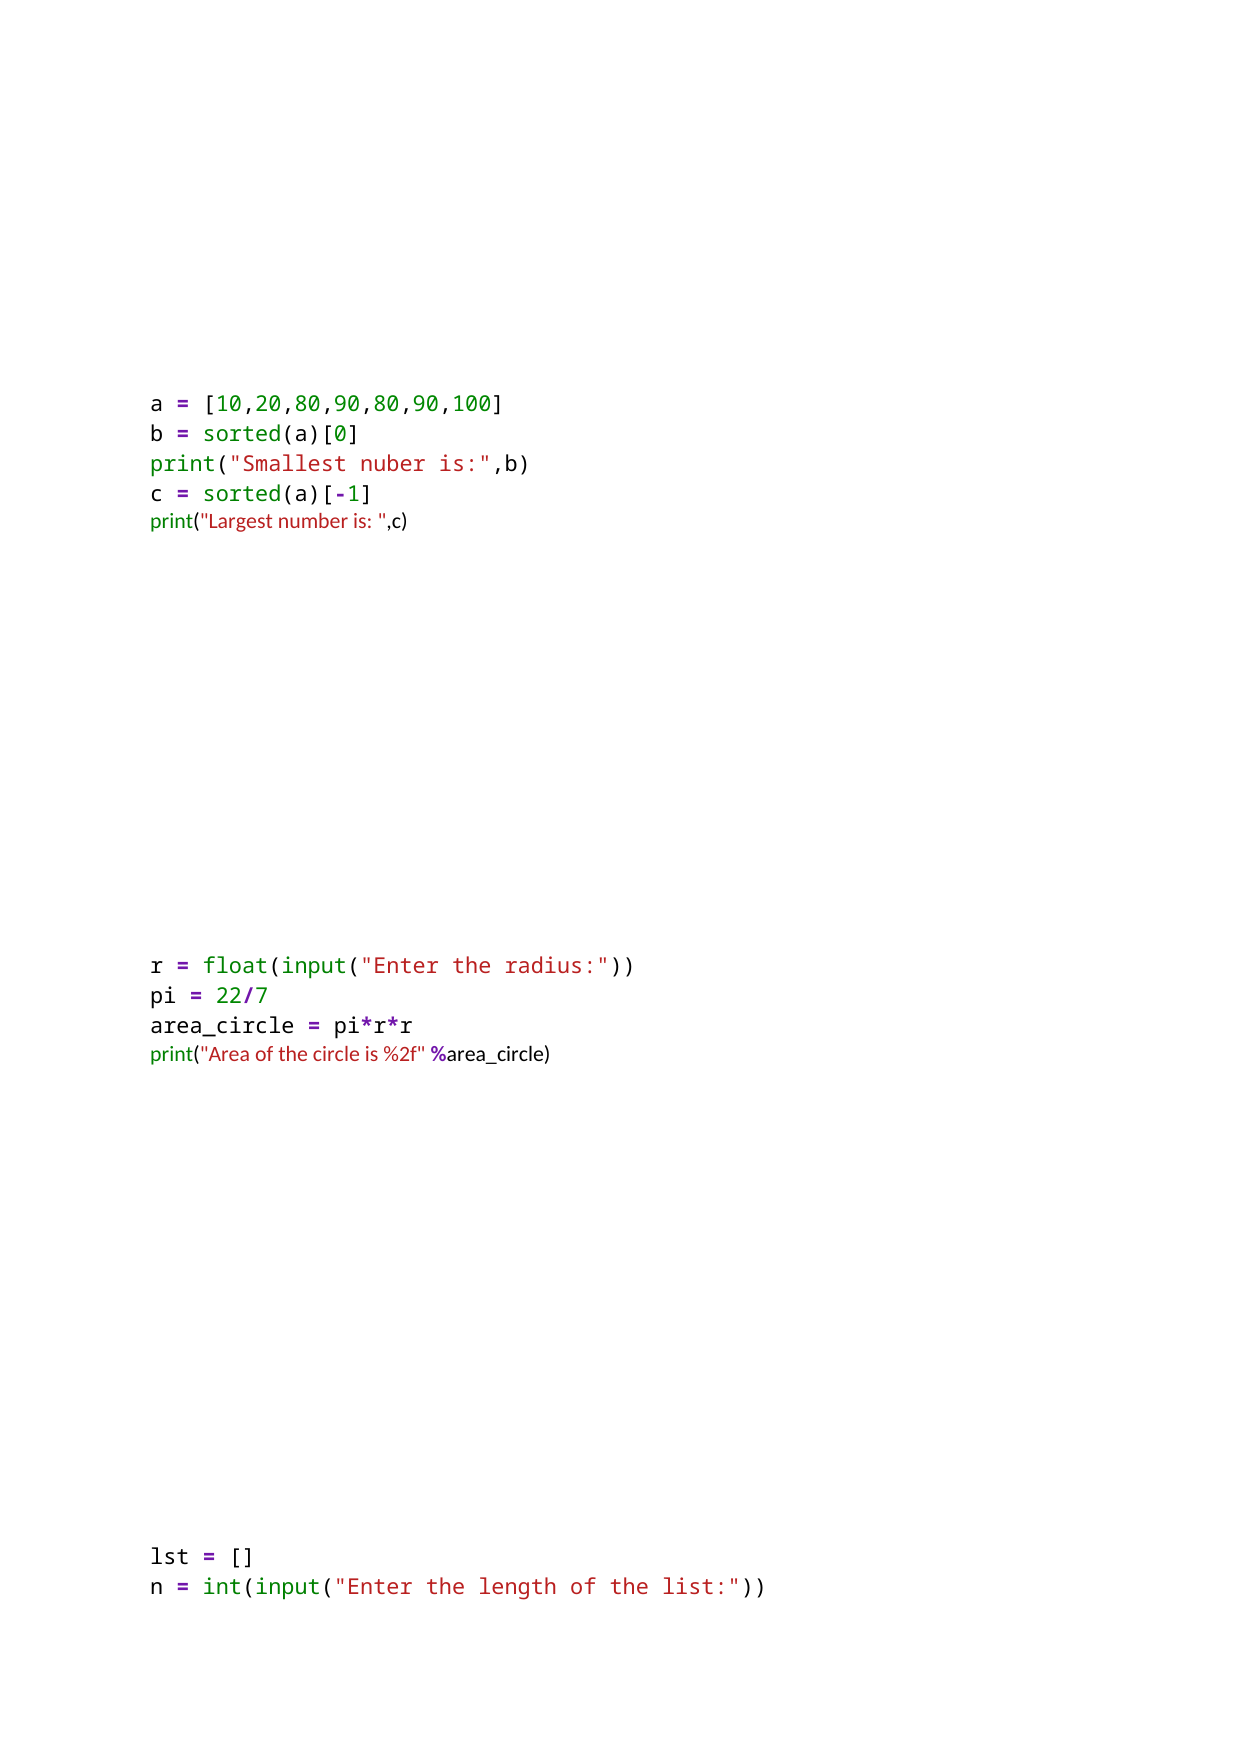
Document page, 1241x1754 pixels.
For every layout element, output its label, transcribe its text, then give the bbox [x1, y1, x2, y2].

text print("Area of the circle is %2f" %area_circle) [150, 1040, 1090, 1066]
text a = [10,20,80,90,80,90,100] [150, 388, 1090, 418]
text r = float(input("Enter the radius:")) [150, 950, 1090, 980]
text print("Smallest nuber is:",b) [150, 448, 1090, 478]
text lst = [] [150, 1541, 1090, 1571]
text b = sorted(a)[0] [150, 418, 1090, 448]
text area_circle = pi*r*r [150, 1010, 1090, 1040]
text print("Largest number is: ",c) [150, 508, 1090, 534]
text pi = 22/7 [150, 980, 1090, 1010]
text c = sorted(a)[-1] [150, 478, 1090, 508]
text n = int(input("Enter the length of the list:")) [150, 1571, 1090, 1600]
